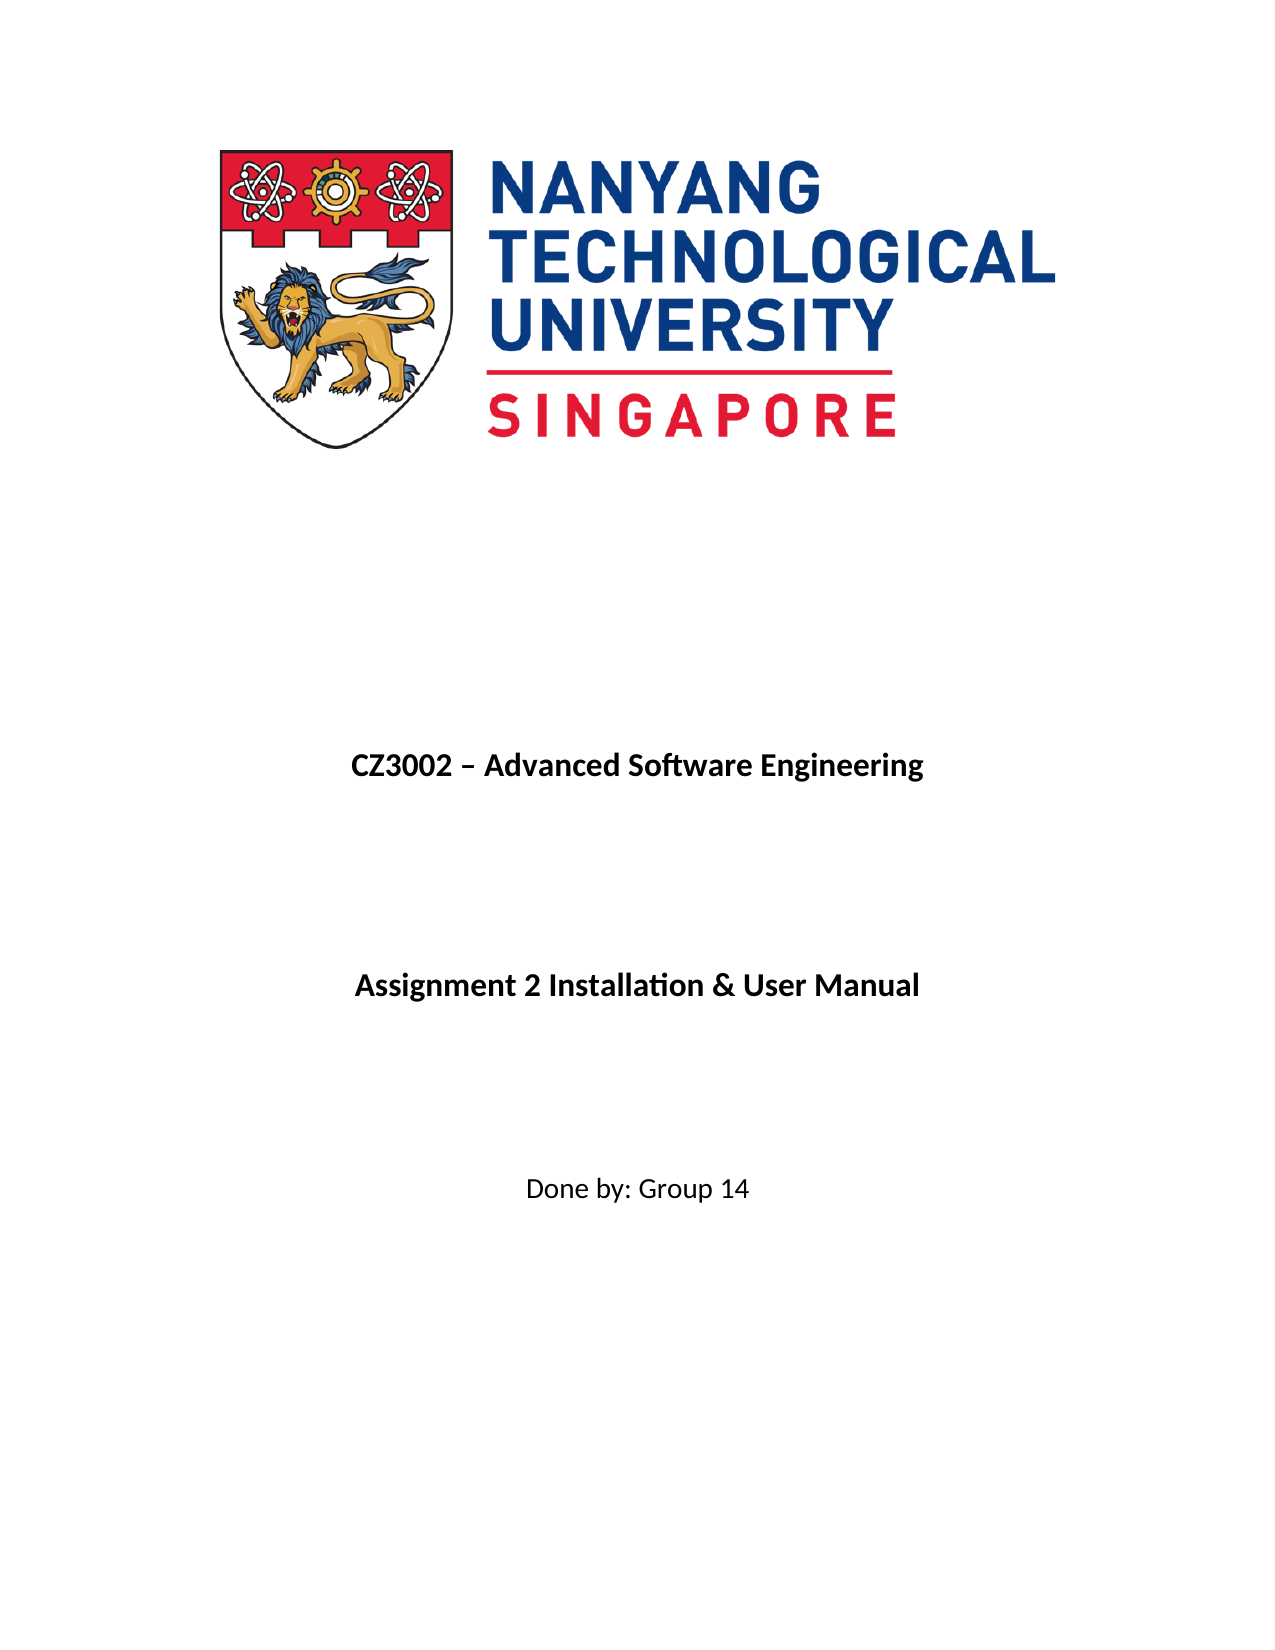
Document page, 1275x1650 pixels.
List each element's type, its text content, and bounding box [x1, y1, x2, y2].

picture [219, 150, 1056, 449]
text Assignment 2 Installation & User Manual [150, 964, 1125, 1005]
text Done by: Group 14 [150, 1170, 1125, 1205]
text CZ3002 – Advanced Software Engineering [150, 744, 1125, 784]
